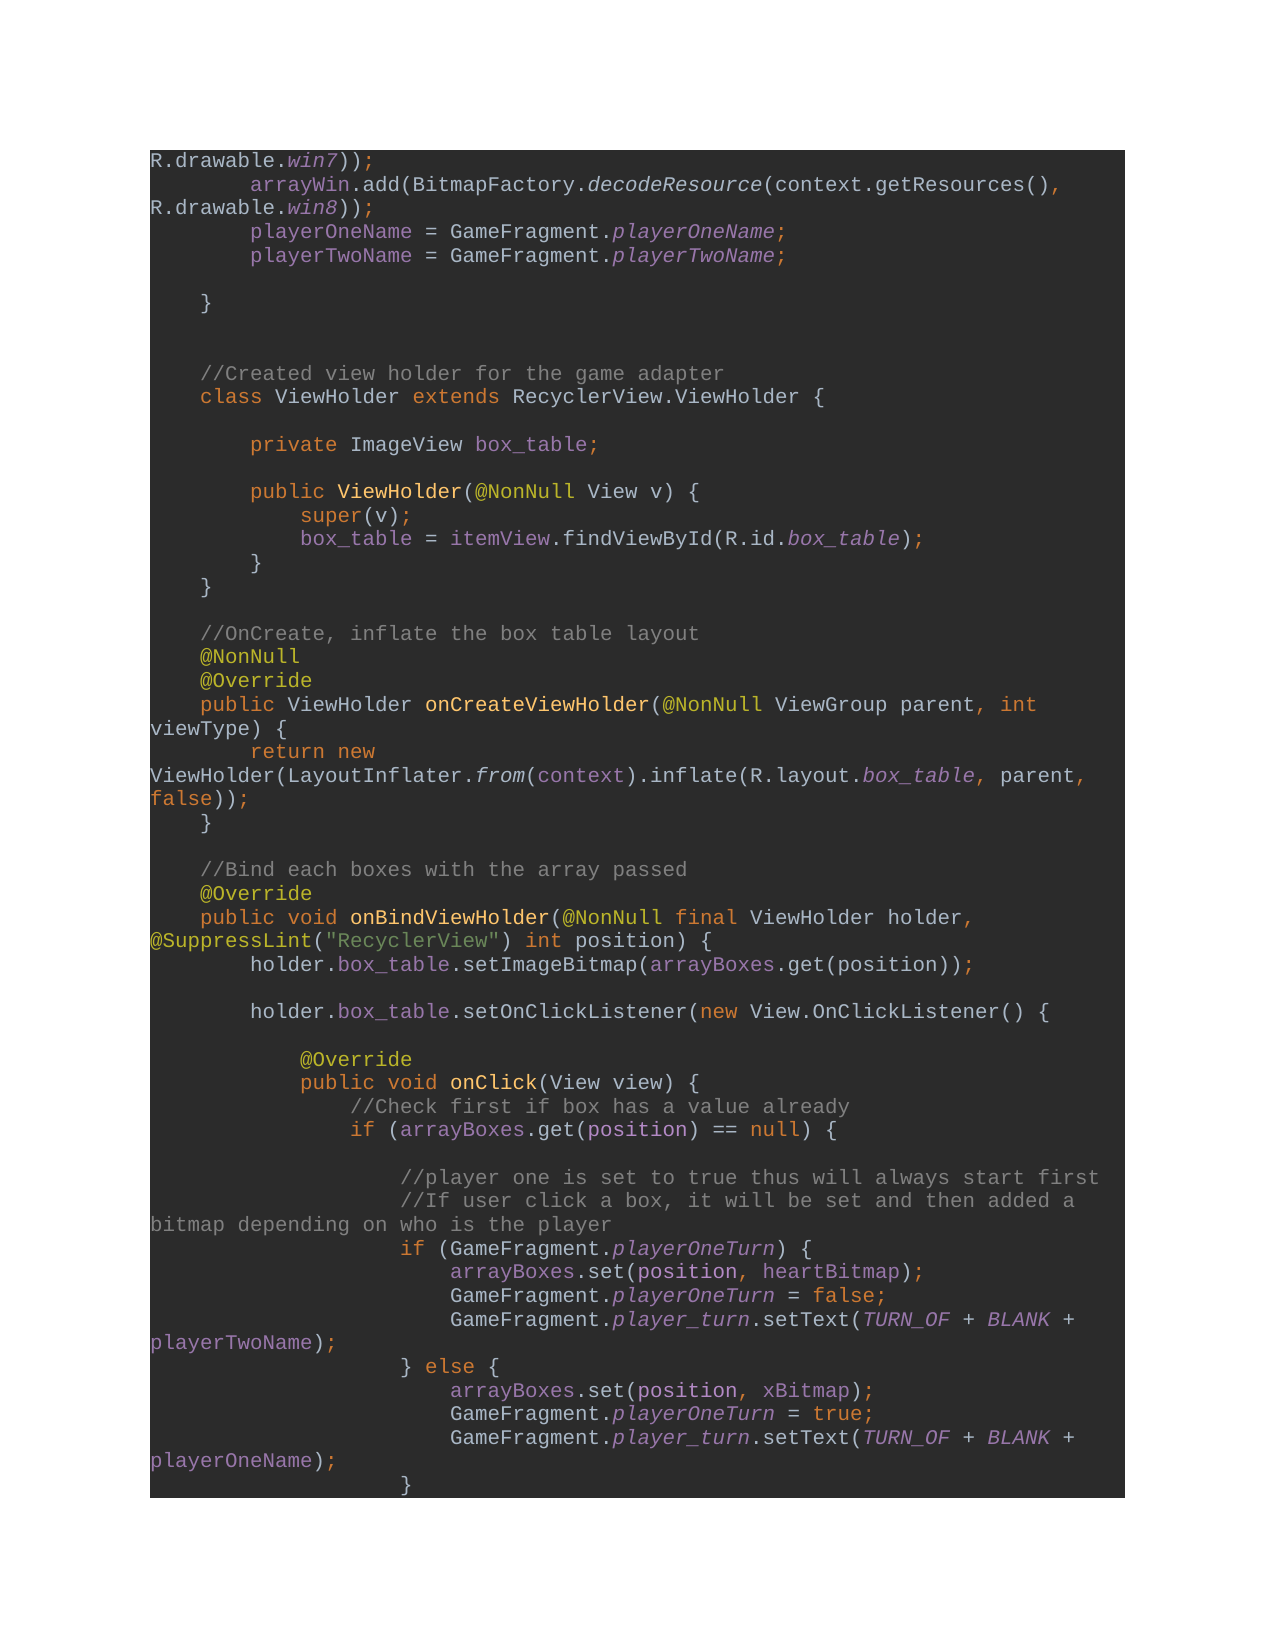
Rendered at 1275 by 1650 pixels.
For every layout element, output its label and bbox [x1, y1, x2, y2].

text [150, 150, 1125, 1498]
